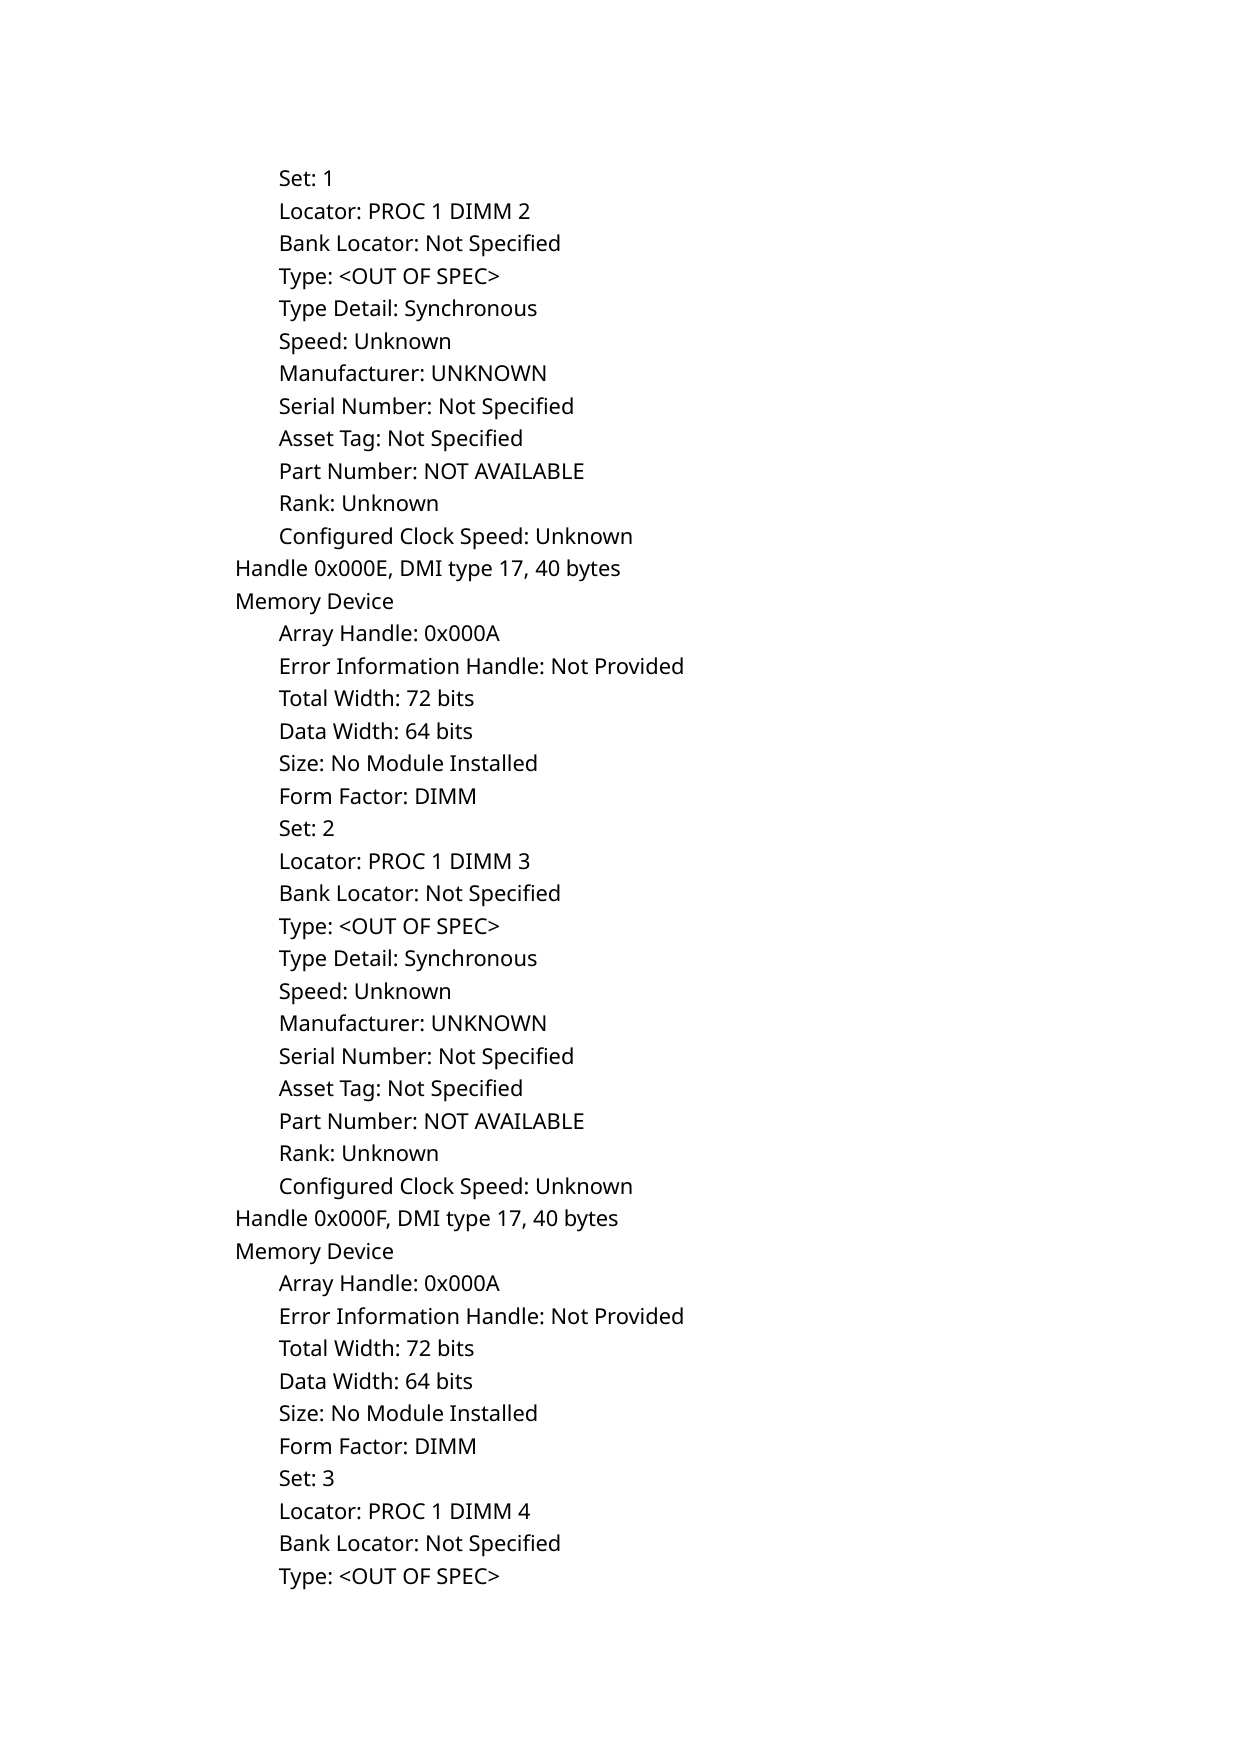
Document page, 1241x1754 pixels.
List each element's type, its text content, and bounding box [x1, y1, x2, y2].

text Array Handle: 0x000A [235, 1267, 1006, 1299]
text Total Width: 72 bits [235, 1332, 1006, 1364]
text Data Width: 64 bits [235, 1364, 1006, 1397]
text Set: 2 [235, 812, 1006, 844]
text Asset Tag: Not Specified [235, 1072, 1006, 1104]
text Serial Number: Not Specified [235, 1039, 1006, 1072]
text Locator: PROC 1 DIMM 4 [235, 1494, 1006, 1527]
text Form Factor: DIMM [235, 1429, 1006, 1462]
text Rank: Unknown [235, 1137, 1006, 1169]
text Configured Clock Speed: Unknown [235, 1169, 1006, 1202]
text Error Information Handle: Not Provided [235, 1299, 1006, 1332]
text Handle 0x000E, DMI type 17, 40 bytes [235, 552, 1006, 584]
text Speed: Unknown [235, 324, 1006, 357]
text Serial Number: Not Specified [235, 389, 1006, 422]
text Bank Locator: Not Specified [235, 877, 1006, 909]
text Handle 0x000F, DMI type 17, 40 bytes [235, 1202, 1006, 1234]
text Locator: PROC 1 DIMM 3 [235, 844, 1006, 877]
text Type: <OUT OF SPEC> [235, 259, 1006, 292]
text Memory Device [235, 584, 1006, 617]
text Total Width: 72 bits [235, 682, 1006, 714]
text Manufacturer: UNKNOWN [235, 357, 1006, 389]
text Memory Device [235, 1234, 1006, 1267]
text Rank: Unknown [235, 487, 1006, 519]
text Type Detail: Synchronous [235, 942, 1006, 974]
text Part Number: NOT AVAILABLE [235, 1104, 1006, 1137]
text Error Information Handle: Not Provided [235, 649, 1006, 682]
text Bank Locator: Not Specified [235, 1527, 1006, 1559]
text Size: No Module Installed [235, 747, 1006, 779]
text Type: <OUT OF SPEC> [235, 1559, 1006, 1592]
text Type: <OUT OF SPEC> [235, 909, 1006, 942]
text Speed: Unknown [235, 974, 1006, 1007]
text Manufacturer: UNKNOWN [235, 1007, 1006, 1039]
text Asset Tag: Not Specified [235, 422, 1006, 454]
text Size: No Module Installed [235, 1397, 1006, 1429]
text Data Width: 64 bits [235, 714, 1006, 747]
text Locator: PROC 1 DIMM 2 [235, 194, 1006, 227]
text Array Handle: 0x000A [235, 617, 1006, 649]
text Bank Locator: Not Specified [235, 227, 1006, 259]
text Form Factor: DIMM [235, 779, 1006, 812]
text Set: 3 [235, 1462, 1006, 1494]
text Type Detail: Synchronous [235, 292, 1006, 324]
text Set: 1 [235, 162, 1006, 194]
text Configured Clock Speed: Unknown [235, 519, 1006, 552]
text Part Number: NOT AVAILABLE [235, 454, 1006, 487]
